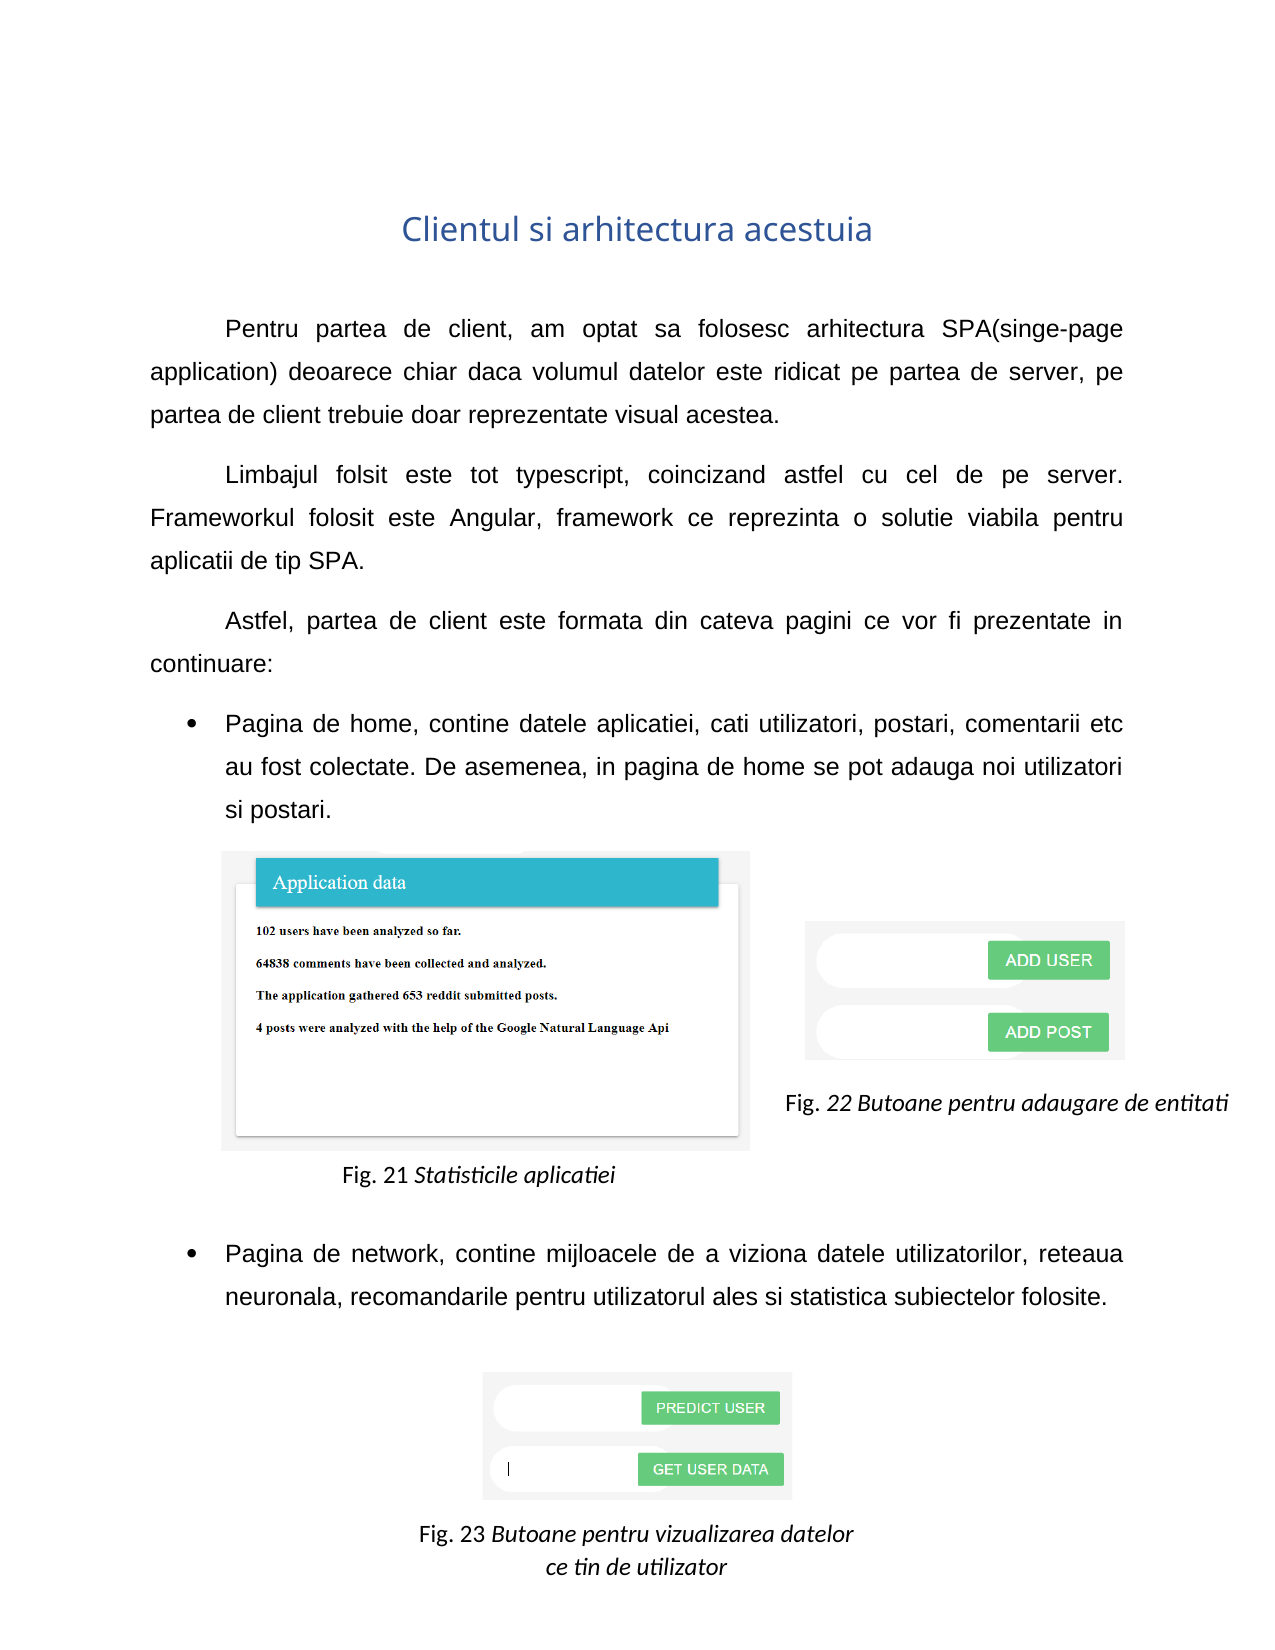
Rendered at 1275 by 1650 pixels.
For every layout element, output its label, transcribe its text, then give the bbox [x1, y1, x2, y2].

list Pagina de home, contine datele aplicatiei, cati utilizatori, postari, comentarii etc au fost colectate. De asemenea, in pagina de home se pot adauga noi utilizatori si postari. [187, 709, 1125, 824]
picture [482, 1372, 793, 1500]
picture [804, 921, 1125, 1060]
text Astfel, partea de client este formata din cateva pagini ce vor fi prezentate in continuare: [150, 606, 1125, 678]
text Pentru partea de client, am optat sa folosesc arhitectura SPA(singe-page application) deoarece chiar daca volumul datelor este ridicat pe partea de server, pe partea de client trebuie doar reprezentate visual acestea. [150, 314, 1125, 429]
subtitle Clientul si arhitectura acestuia [150, 206, 1125, 251]
picture [221, 851, 750, 1151]
list Pagina de network, contine mijloacele de a viziona datele utilizatorilor, reteaua neuronala, recomandarile pentru utilizatorul ales si statistica subiectelor folosite. [187, 1239, 1125, 1311]
text Limbajul folsit este tot typescript, coincizand astfel cu cel de pe server. Frameworkul folosit este Angular, framework ce reprezinta o solutie viabila pentru aplicatii de tip SPA. [150, 460, 1125, 575]
